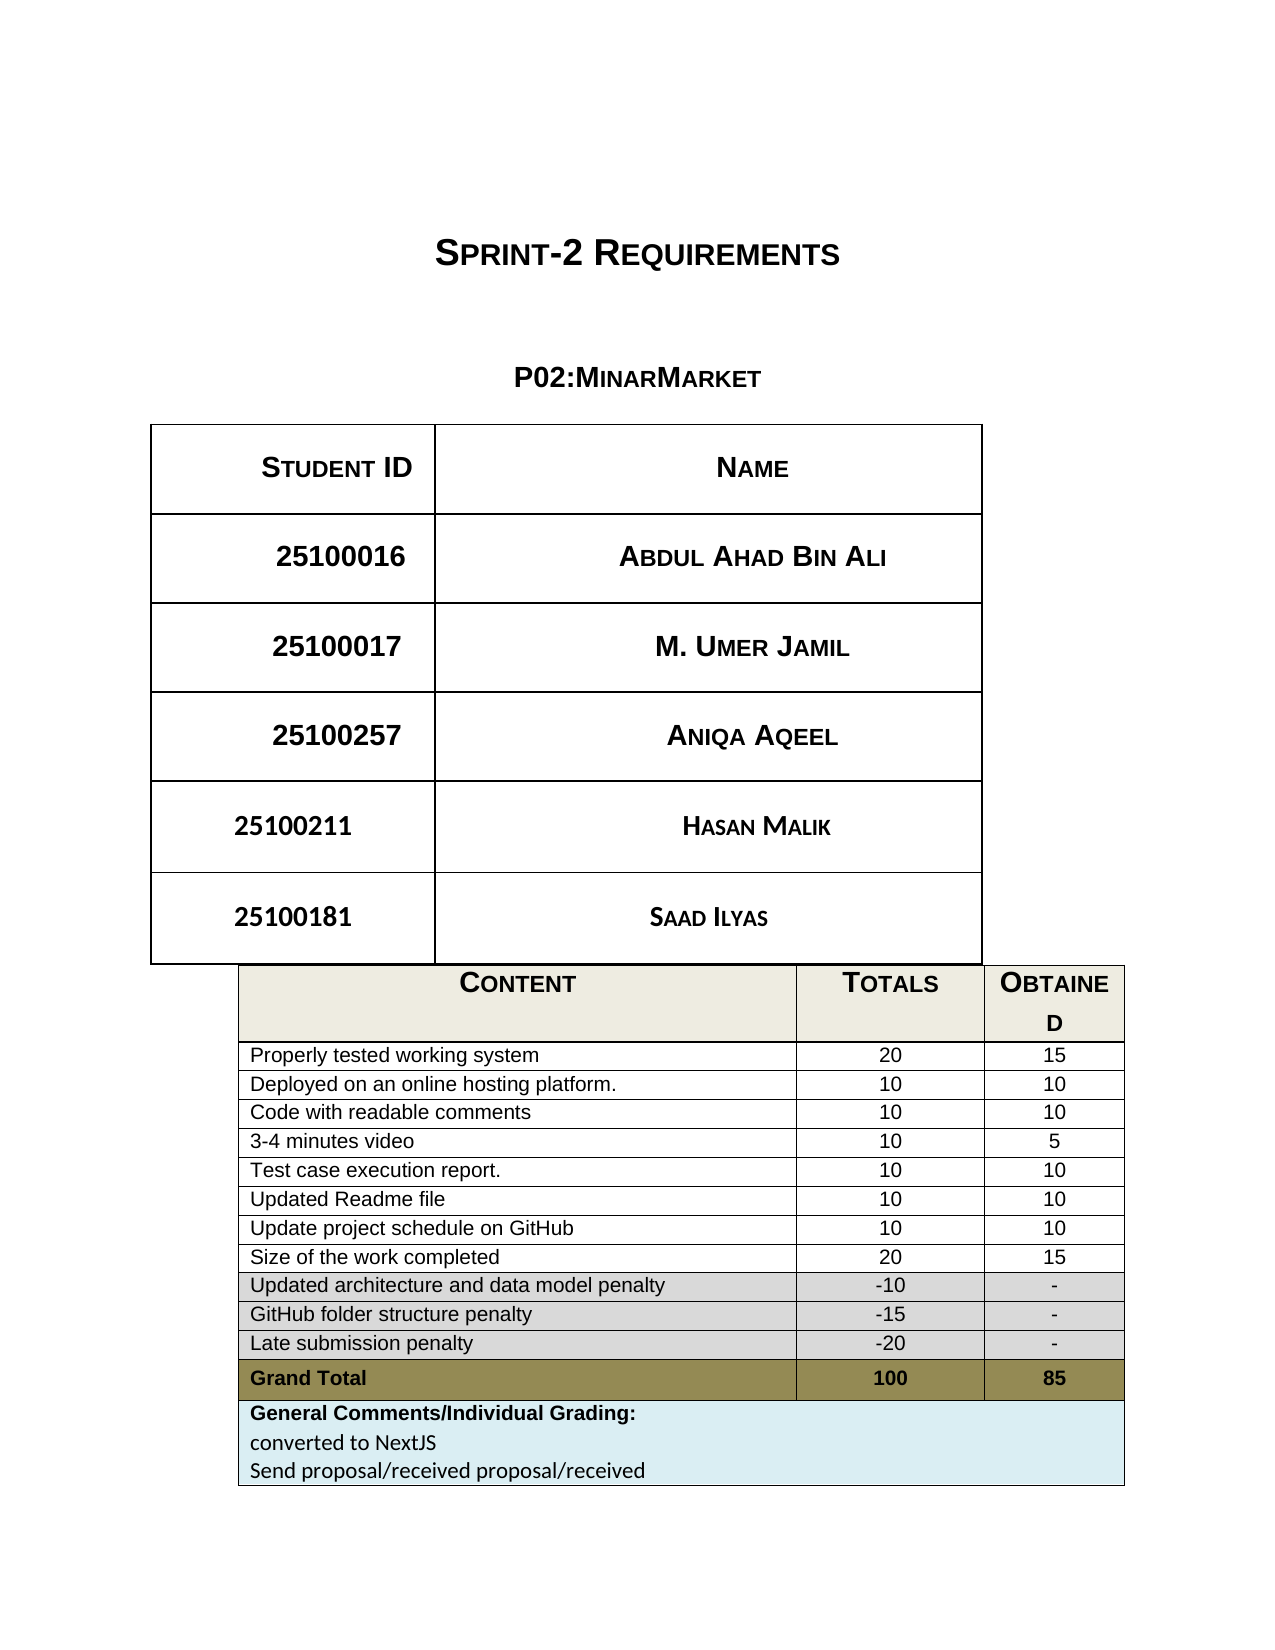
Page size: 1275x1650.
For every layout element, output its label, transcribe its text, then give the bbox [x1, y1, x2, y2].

table_cell Hasan Malik [436, 782, 981, 871]
table_cell - [985, 1302, 1124, 1330]
table_cell - [985, 1273, 1124, 1301]
table_cell 20 [797, 1043, 984, 1070]
table_cell 5 [985, 1129, 1124, 1157]
table_cell Update project schedule on GitHub [239, 1216, 796, 1243]
table_cell Aniqa Aqeel [436, 693, 981, 780]
table_header Obtained [985, 966, 1124, 1041]
table_cell 10 [985, 1216, 1124, 1243]
table_cell GitHub folder structure penalty [239, 1302, 796, 1330]
table_cell 10 [797, 1216, 984, 1243]
table_cell 25100257 [152, 693, 434, 780]
text Sprint-2 Requirements [150, 230, 1125, 273]
table_cell 85 [985, 1360, 1124, 1400]
table_header Name [436, 425, 981, 513]
table_cell 10 [797, 1187, 984, 1214]
table_cell 15 [985, 1245, 1124, 1272]
table_cell Test case execution report. [239, 1158, 796, 1186]
text P02:MinarMarket [150, 360, 1125, 393]
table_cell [239, 1401, 1124, 1484]
table_cell 25100181 [152, 873, 434, 963]
table_cell M. Umer Jamil [436, 604, 981, 691]
table_cell 15 [985, 1043, 1124, 1070]
table_cell -20 [797, 1331, 984, 1359]
table_cell 10 [797, 1071, 984, 1099]
table_cell -10 [797, 1273, 984, 1301]
table_cell 10 [797, 1158, 984, 1186]
table_cell 25100016 [152, 515, 434, 602]
table_header Totals [797, 966, 984, 1041]
table_cell 3-4 minutes video [239, 1129, 796, 1157]
table_cell 25100211 [152, 782, 434, 871]
table_cell - [985, 1331, 1124, 1359]
table_cell -15 [797, 1302, 984, 1330]
table_cell 10 [985, 1158, 1124, 1186]
table_cell Updated architecture and data model penalty [239, 1273, 796, 1301]
table_header Content [239, 966, 796, 1041]
table_cell 10 [797, 1129, 984, 1157]
table_cell Deployed on an online hosting platform. [239, 1071, 796, 1099]
table_cell Grand Total [239, 1360, 796, 1400]
table_cell 100 [797, 1360, 984, 1400]
table_cell Updated Readme file [239, 1187, 796, 1214]
table_cell 25100017 [152, 604, 434, 691]
table_header Student ID [152, 425, 434, 513]
table_cell Properly tested working system [239, 1043, 796, 1070]
table_cell Code with readable comments [239, 1100, 796, 1128]
table_cell 10 [985, 1100, 1124, 1128]
table_cell 10 [985, 1071, 1124, 1099]
table_cell 10 [797, 1100, 984, 1128]
table_cell Size of the work completed [239, 1245, 796, 1272]
table_cell 10 [985, 1187, 1124, 1214]
table_cell 20 [797, 1245, 984, 1272]
table_cell Late submission penalty [239, 1331, 796, 1359]
table_cell Abdul Ahad Bin Ali [436, 515, 981, 602]
table_cell Saad Ilyas [436, 873, 981, 963]
